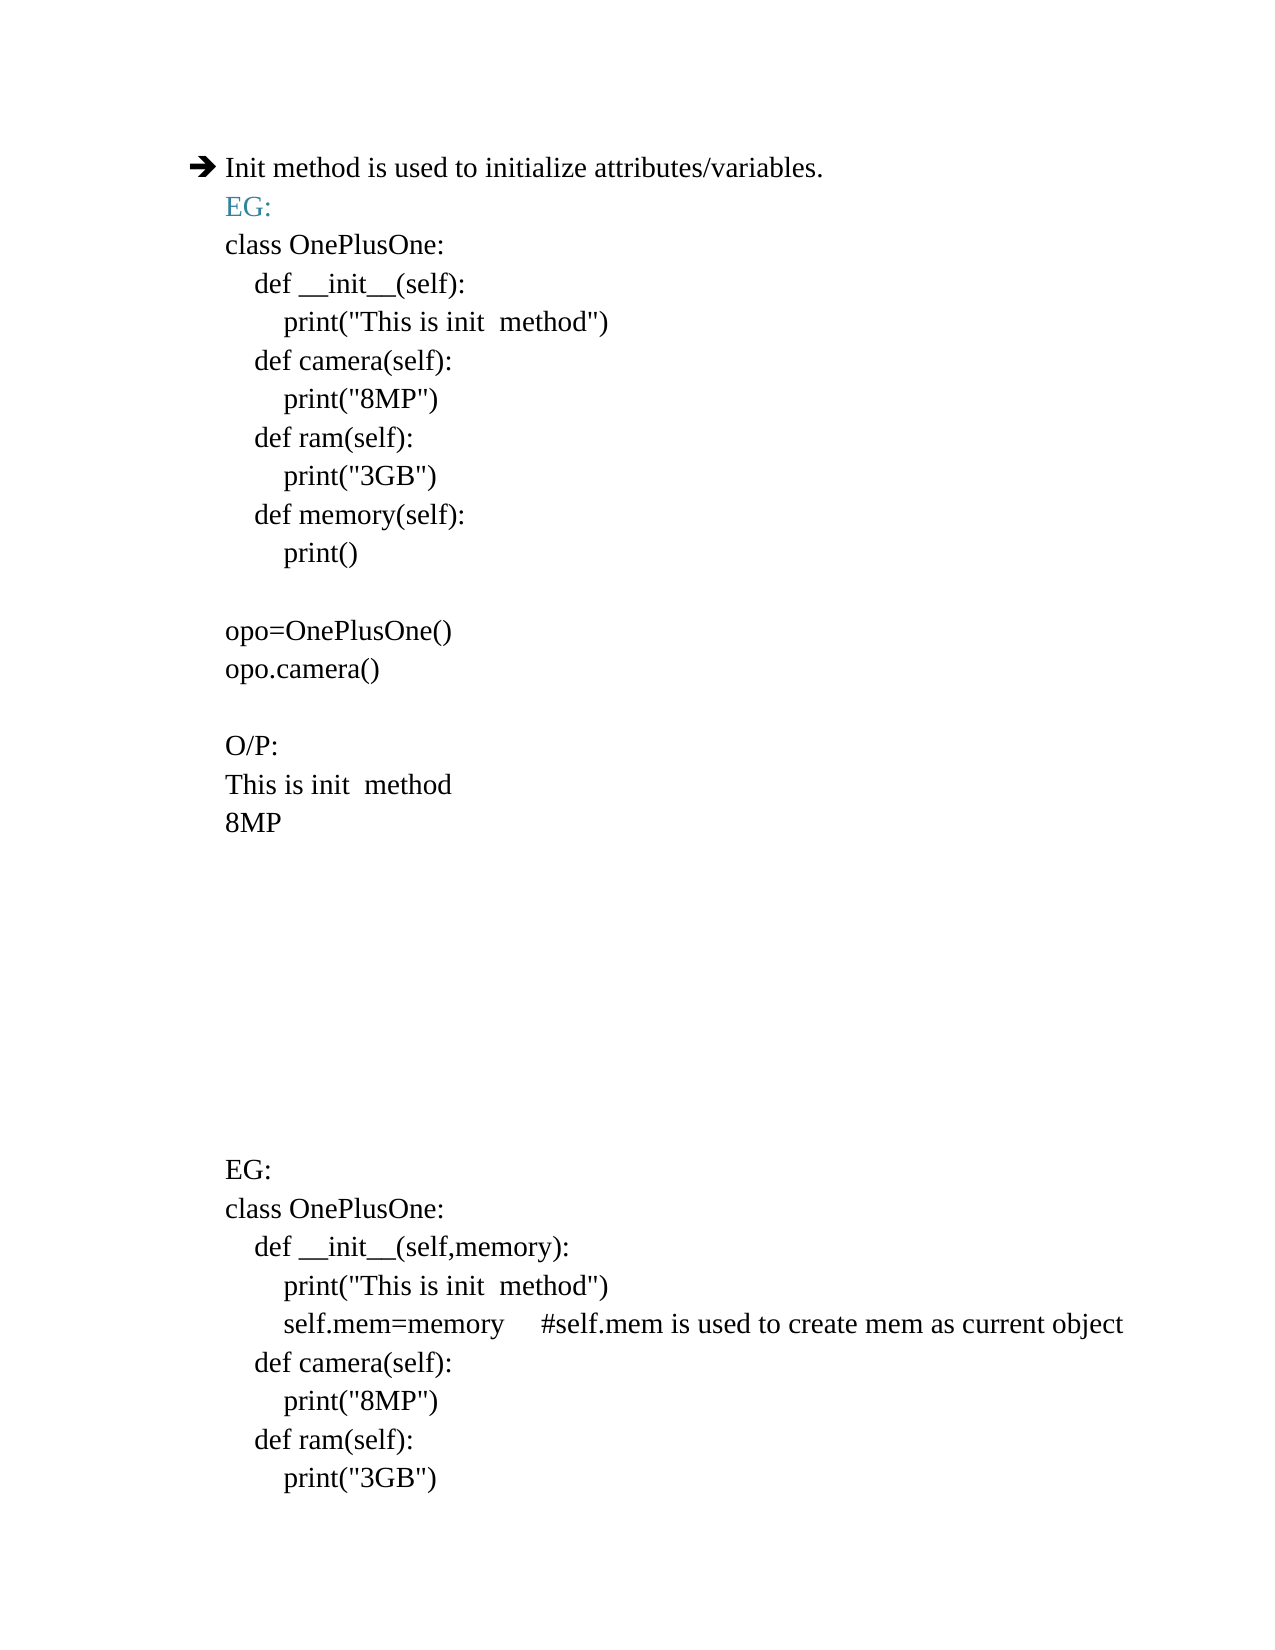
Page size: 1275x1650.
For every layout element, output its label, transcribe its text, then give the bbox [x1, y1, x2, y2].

list print("8MP") [225, 1383, 1125, 1417]
list print("8MP") [225, 381, 1125, 415]
list def __init__(self,memory): [225, 1229, 1125, 1263]
list O/P: [225, 728, 1125, 762]
list def memory(self): [225, 497, 1125, 531]
list def __init__(self): [225, 266, 1125, 299]
list EG: [225, 1152, 1125, 1186]
list opo=OnePlusOne() [225, 613, 1125, 646]
list print("This is init method") [225, 1268, 1125, 1301]
list opo.camera() [225, 651, 1125, 685]
list def camera(self): [225, 343, 1125, 376]
list 8MP [225, 805, 1125, 839]
list def ram(self): [225, 420, 1125, 453]
list print("This is init method") [225, 304, 1125, 338]
list def camera(self): [225, 1345, 1125, 1378]
list Init method is used to initialize attributes/variables. [187, 150, 1125, 184]
list print() [225, 536, 1125, 569]
list class OnePlusOne: [225, 1191, 1125, 1224]
list self.mem=memory #self.mem is used to create mem as current object [225, 1306, 1125, 1340]
list This is init method [225, 767, 1125, 800]
list print("3GB") [225, 1461, 1125, 1494]
list EG: [225, 189, 1125, 222]
list def ram(self): [225, 1422, 1125, 1456]
list print("3GB") [225, 458, 1125, 492]
list class OnePlusOne: [225, 227, 1125, 261]
